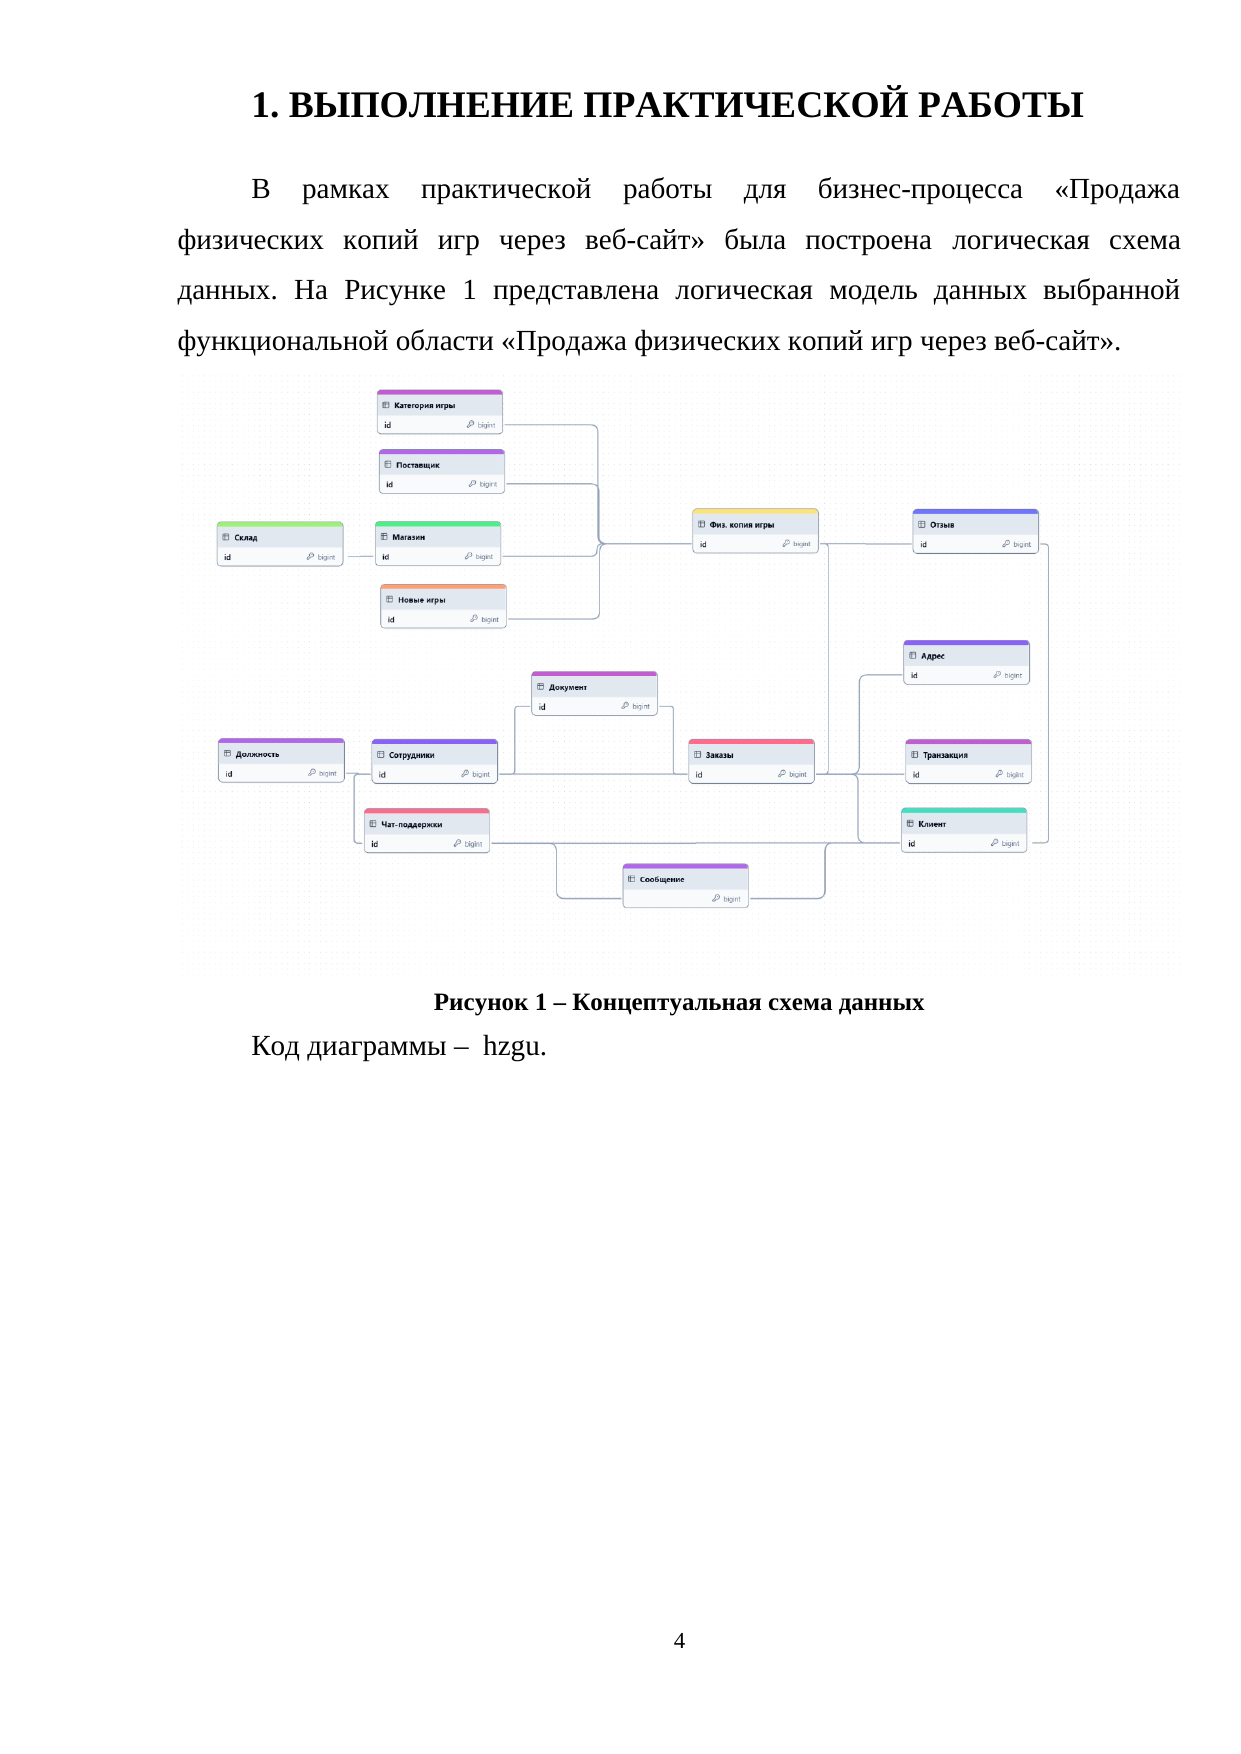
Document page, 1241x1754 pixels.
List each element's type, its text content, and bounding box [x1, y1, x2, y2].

text Код диаграммы – hzgu. [177, 1028, 1181, 1062]
text Рисунок 1 – Концептуальная схема данных [177, 987, 1181, 1016]
subtitle ВЫПОЛНЕНИЕ ПРАКТИЧЕСКОЙ РАБОТЫ [251, 82, 1181, 125]
picture [177, 372, 1182, 975]
text В рамках практической работы для бизнес-процесса «Продажа физических копий игр через веб-сайт» была построена логическая схема данных. На Рисунке 1 представлена логическая модель данных выбранной функциональной области «Продажа физических копий игр через веб-сайт». [177, 172, 1181, 356]
